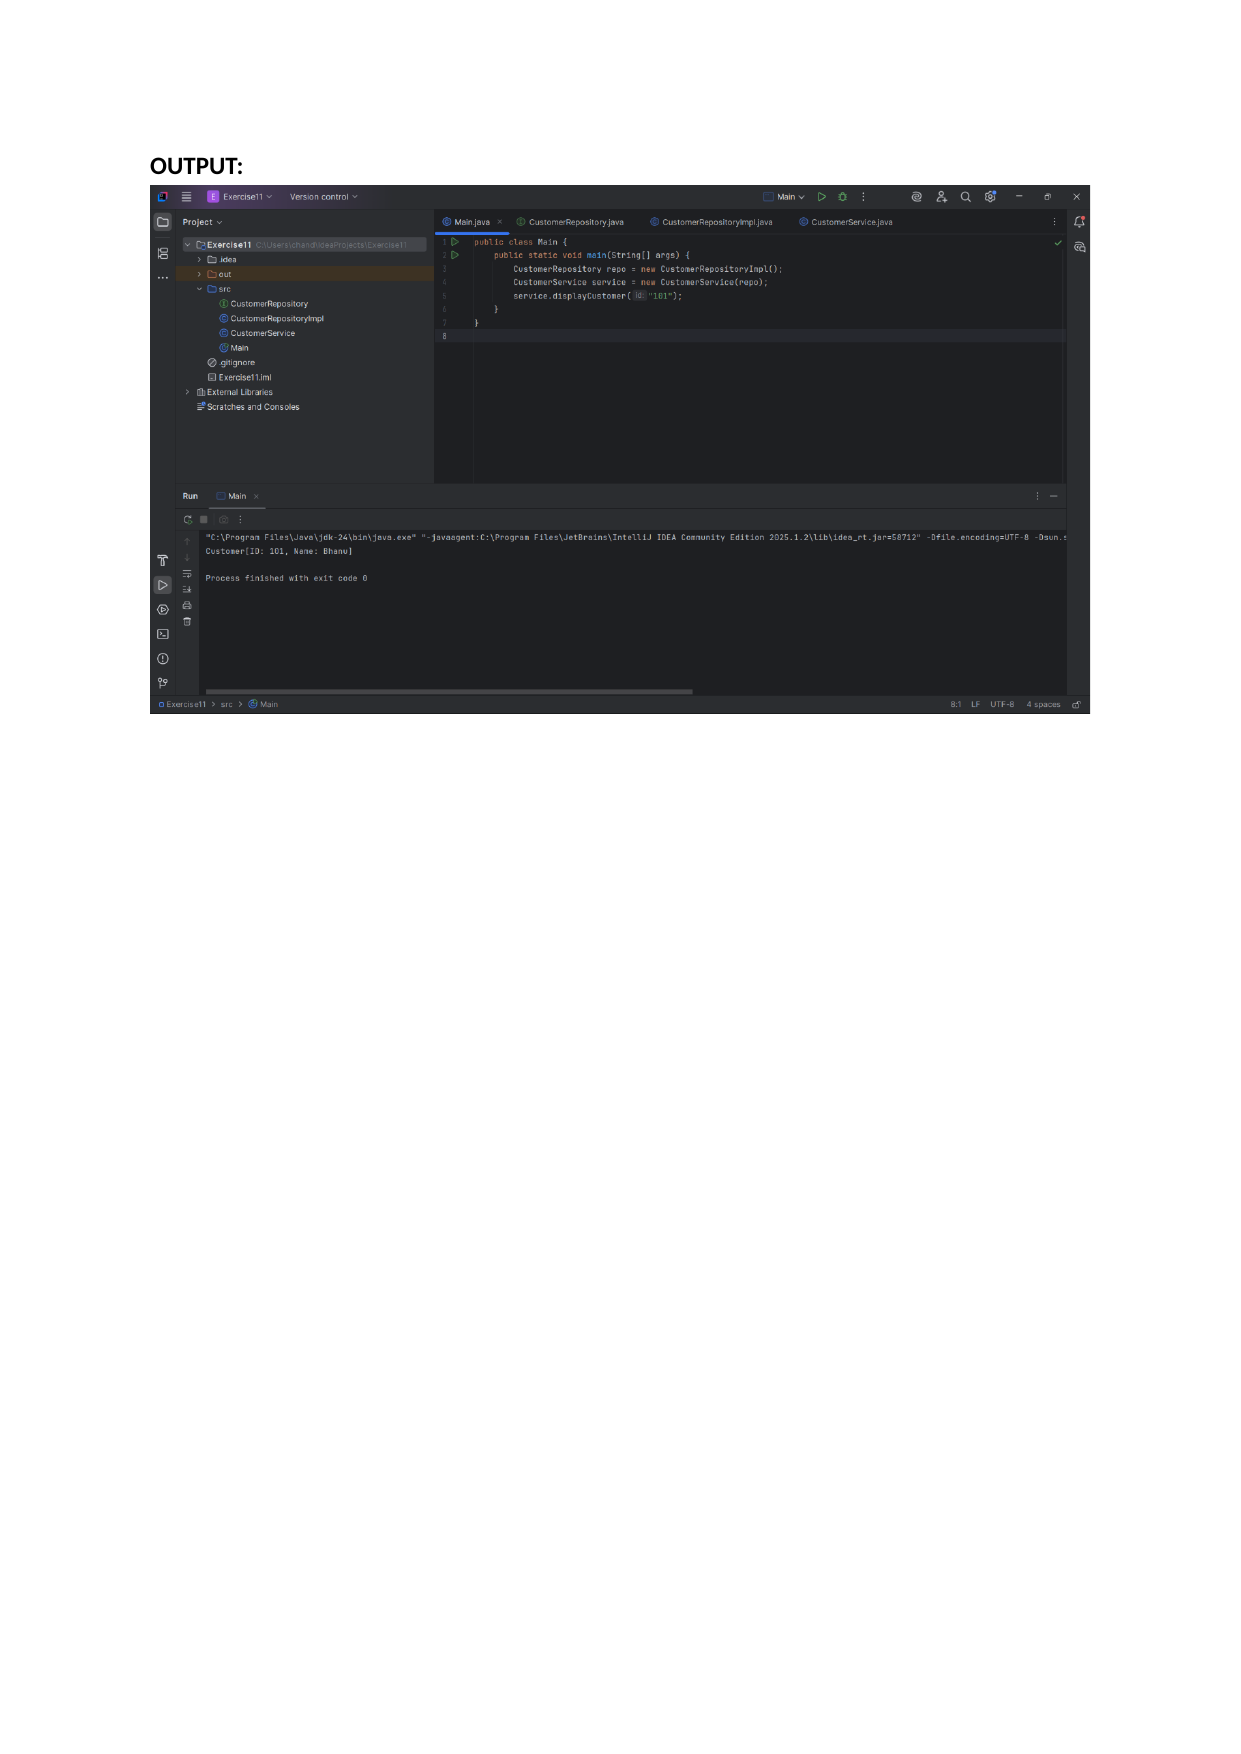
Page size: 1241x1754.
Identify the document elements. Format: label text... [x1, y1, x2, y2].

picture [150, 185, 1091, 714]
text OUTPUT: [150, 150, 1090, 185]
